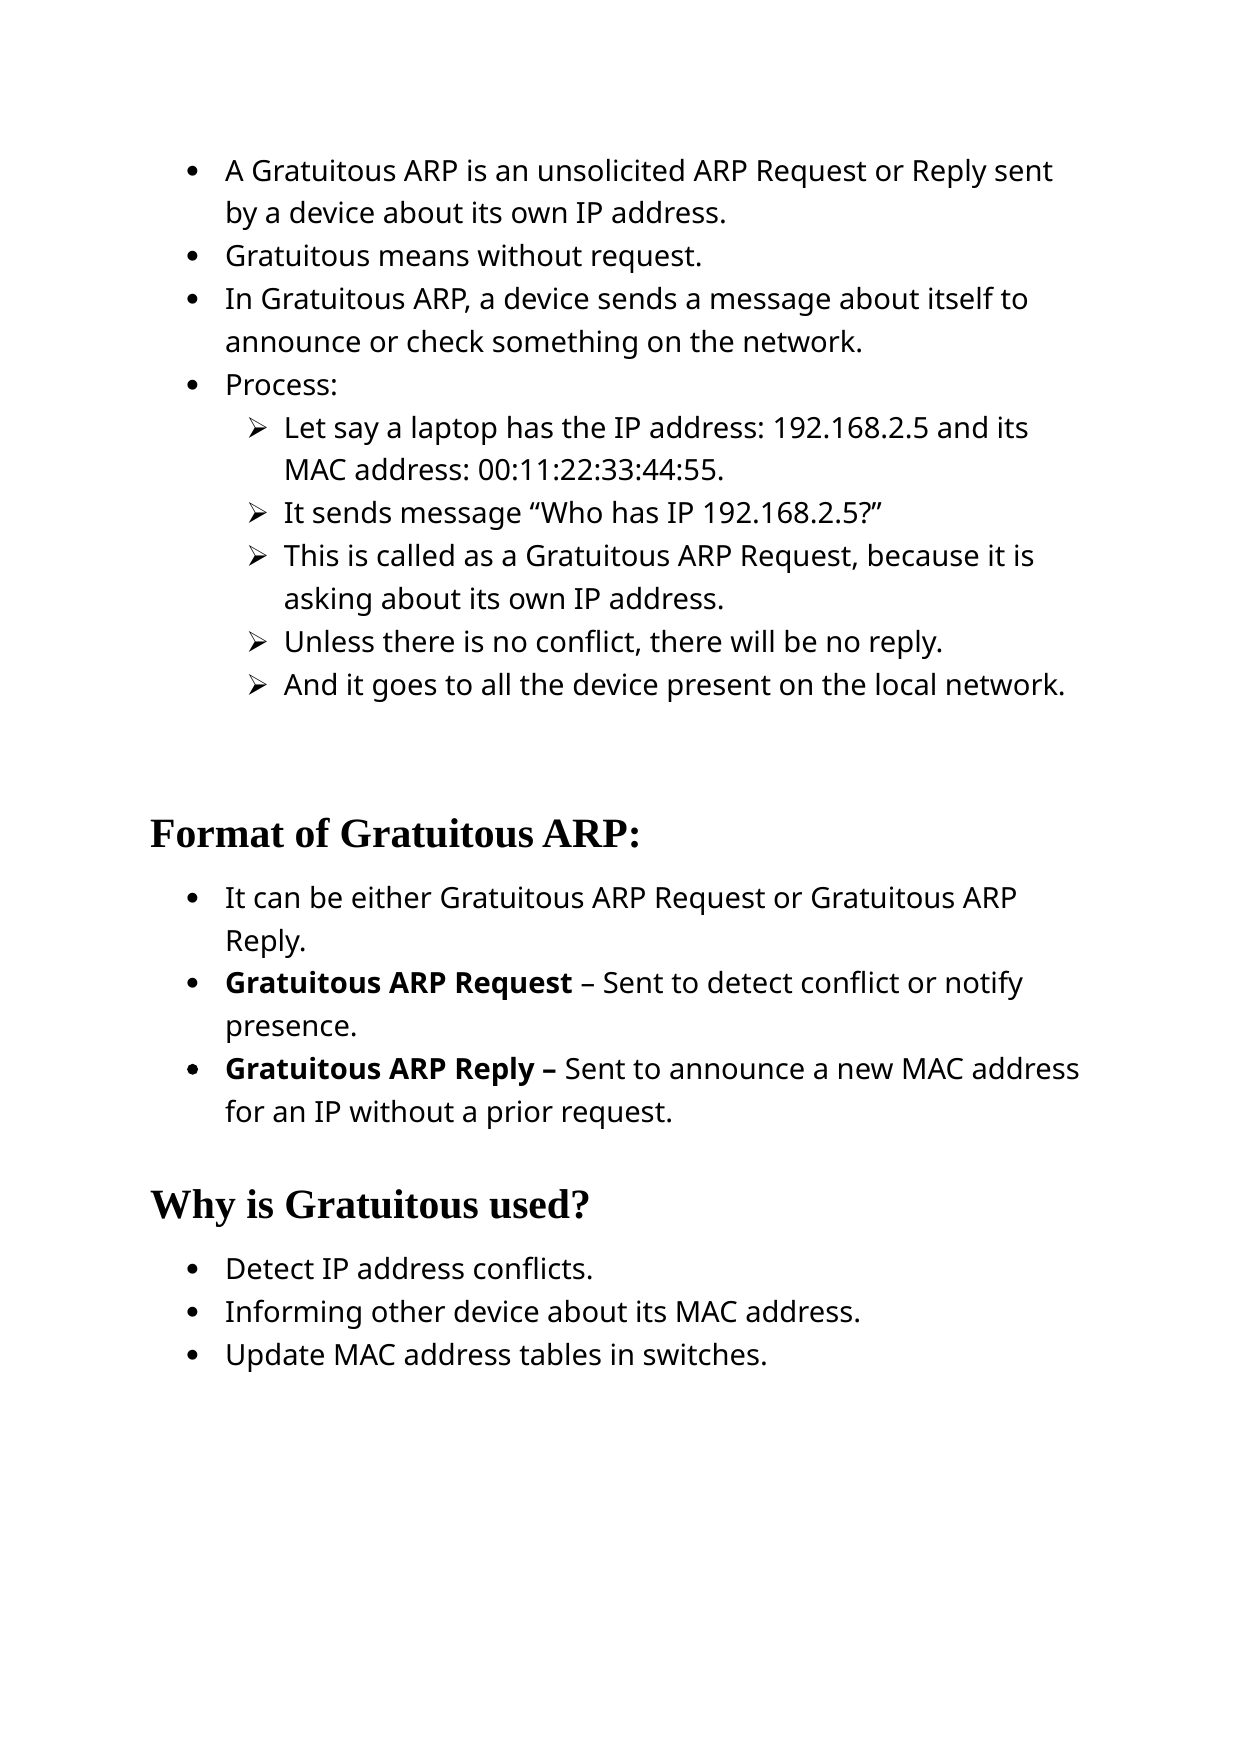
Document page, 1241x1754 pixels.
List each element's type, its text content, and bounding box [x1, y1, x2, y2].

list And it goes to all the device present on the local network. [246, 664, 1090, 746]
list Informing other device about its MAC address. [187, 1291, 1090, 1331]
list Update MAC address tables in switches. [187, 1334, 1090, 1374]
list In Gratuitous ARP, a device sends a message about itself to announce or check something on the network. [187, 278, 1090, 361]
text Why is Gratuitous used? [150, 1180, 1090, 1228]
list Gratuitous means without request. [187, 236, 1090, 275]
list Gratuitous ARP Request – Sent to detect conflict or notify presence. [187, 963, 1090, 1045]
list Process: [187, 364, 1090, 404]
list This is called as a Gratuitous ARP Request, because it is asking about its own IP address. [246, 535, 1090, 618]
text Format of Gratuitous ARP: [150, 809, 1090, 857]
list A Gratuitous ARP is an unsolicited ARP Request or Reply sent by a device about its own IP address. [187, 150, 1090, 232]
list Unless there is no conflict, there will be no reply. [246, 621, 1090, 661]
list Let say a laptop has the IP address: 192.168.2.5 and its MAC address: 00:11:22:33:44:55. [246, 407, 1090, 489]
list It can be either Gratuitous ARP Request or Gratuitous ARP Reply. [187, 877, 1090, 960]
list Detect IP address conflicts. [187, 1248, 1090, 1288]
list It sends message “Who has IP 192.168.2.5?” [246, 492, 1090, 532]
list Gratuitous ARP Reply – Sent to announce a new MAC address for an IP without a prior request. [187, 1048, 1090, 1161]
